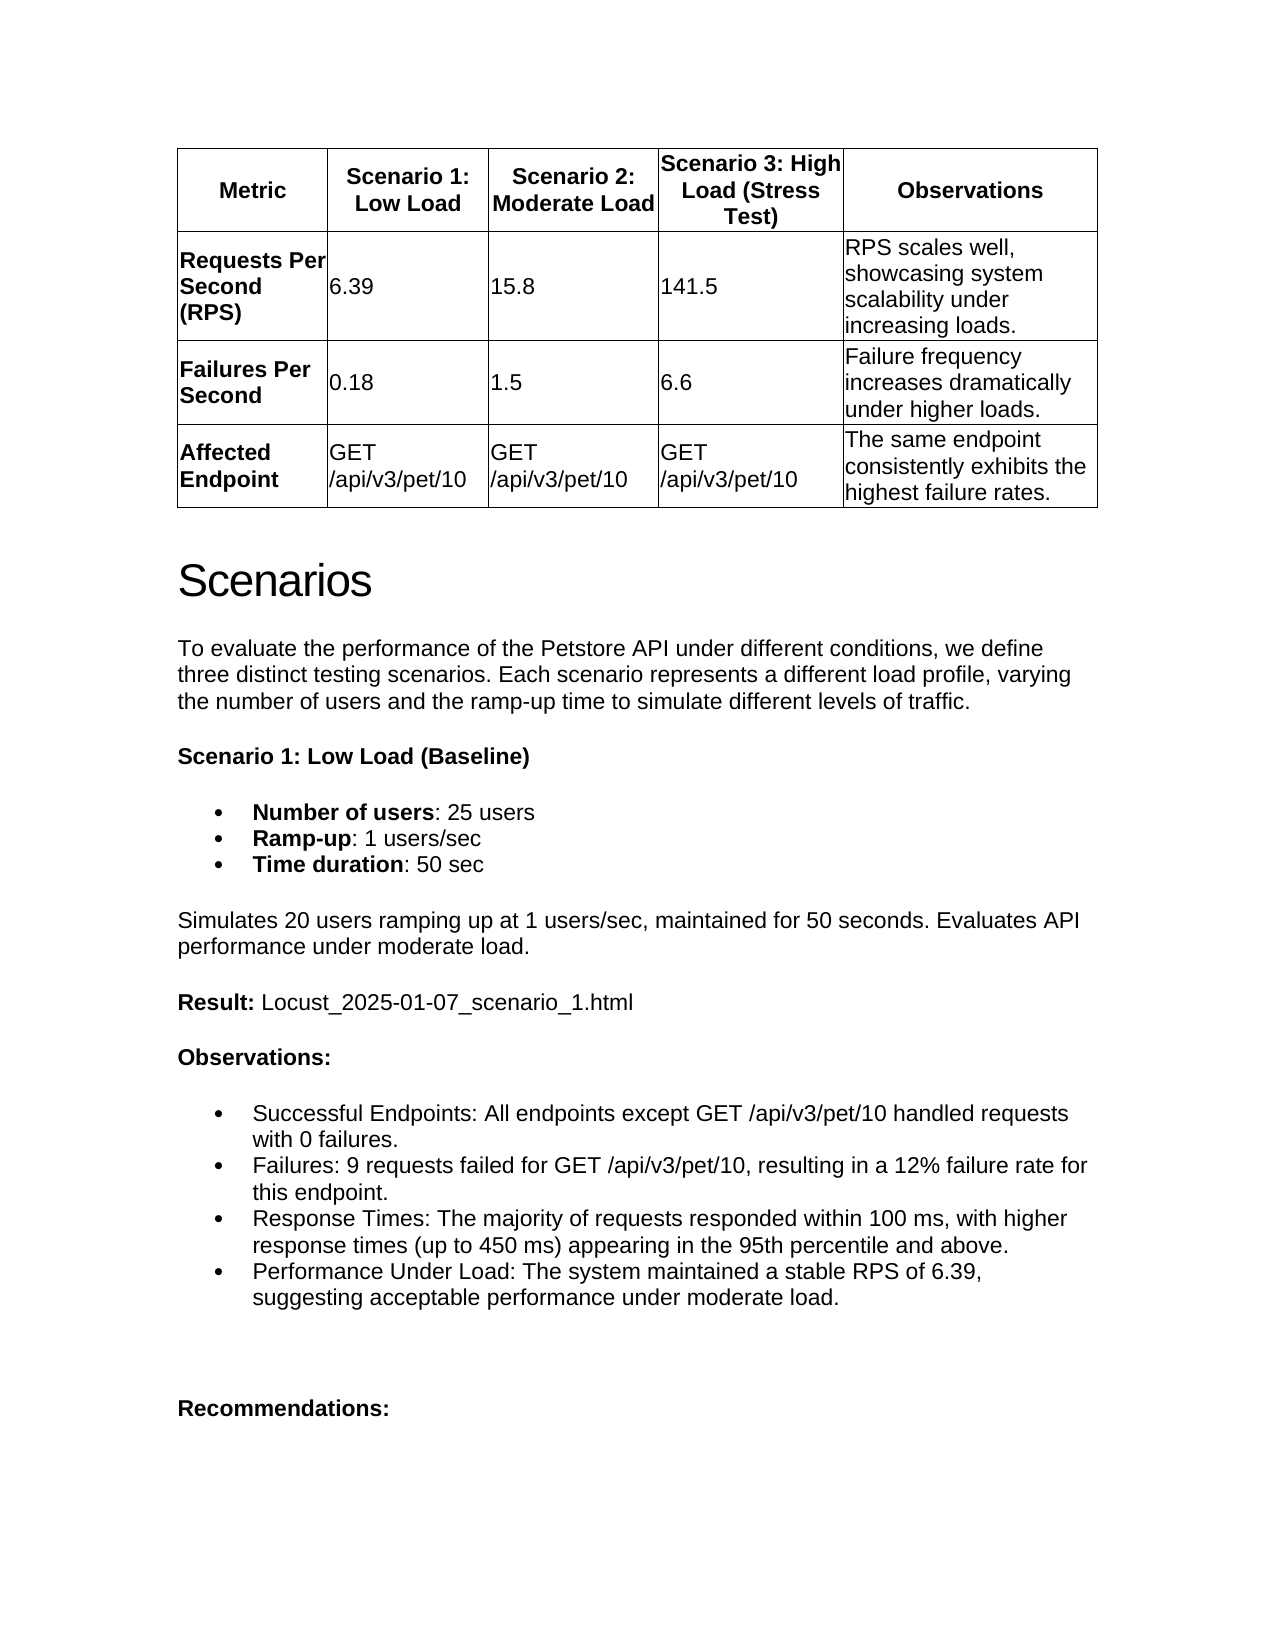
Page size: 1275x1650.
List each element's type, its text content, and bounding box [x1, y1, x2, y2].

table_header Scenario 1: Low Load [328, 149, 488, 231]
text Scenario 1: Low Load (Baseline) [177, 743, 1098, 769]
table_cell RPS scales well, showcasing system scalability under increasing loads. [844, 232, 1097, 340]
list Number of users: 25 users [215, 799, 1098, 825]
table_header Scenario 3: High Load (Stress Test) [659, 149, 843, 231]
text To evaluate the performance of the Petstore API under different conditions, we define three distinct testing scenarios. Each scenario represents a different load profile, varying the number of users and the ramp-up time to simulate different levels of traffic. [177, 635, 1098, 714]
table_cell 15.8 [489, 232, 658, 340]
table_cell GET /api/v3/pet/10 [328, 425, 488, 507]
table_cell Failures Per Second [178, 341, 327, 424]
list Successful Endpoints: All endpoints except GET /api/v3/pet/10 handled requests with 0 failures. [215, 1100, 1098, 1152]
text Observations: [177, 1044, 1098, 1071]
table_header Metric [178, 149, 327, 231]
table_cell Requests Per Second (RPS) [178, 232, 327, 340]
title Scenarios [177, 553, 1098, 606]
list Performance Under Load: The system maintained a stable RPS of 6.39, suggesting acceptable performance under moderate load. [215, 1258, 1098, 1311]
table_cell 6.39 [328, 232, 488, 340]
list Response Times: The majority of requests responded within 100 ms, with higher response times (up to 450 ms) appearing in the 95th percentile and above. [215, 1205, 1098, 1258]
table_cell Affected Endpoint [178, 425, 327, 507]
table_header Observations [844, 149, 1097, 231]
list Ramp-up: 1 users/sec [215, 825, 1098, 851]
table_cell 6.6 [659, 341, 843, 424]
text Simulates 20 users ramping up at 1 users/sec, maintained for 50 seconds. Evaluates API performance under moderate load. [177, 907, 1098, 959]
table_cell Failure frequency increases dramatically under higher loads. [844, 341, 1097, 424]
table_cell 1.5 [489, 341, 658, 424]
table_cell GET /api/v3/pet/10 [489, 425, 658, 507]
text Recommendations: [177, 1395, 1098, 1422]
table_cell The same endpoint consistently exhibits the highest failure rates. [844, 425, 1097, 507]
list Failures: 9 requests failed for GET /api/v3/pet/10, resulting in a 12% failure rate for this endpoint. [215, 1152, 1098, 1205]
list Time duration: 50 sec [215, 851, 1098, 878]
text Result: Locust_2025-01-07_scenario_1.html [177, 989, 1098, 1015]
table_header Scenario 2: Moderate Load [489, 149, 658, 231]
table_cell GET /api/v3/pet/10 [659, 425, 843, 507]
table_cell 141.5 [659, 232, 843, 340]
table_cell 0.18 [328, 341, 488, 424]
